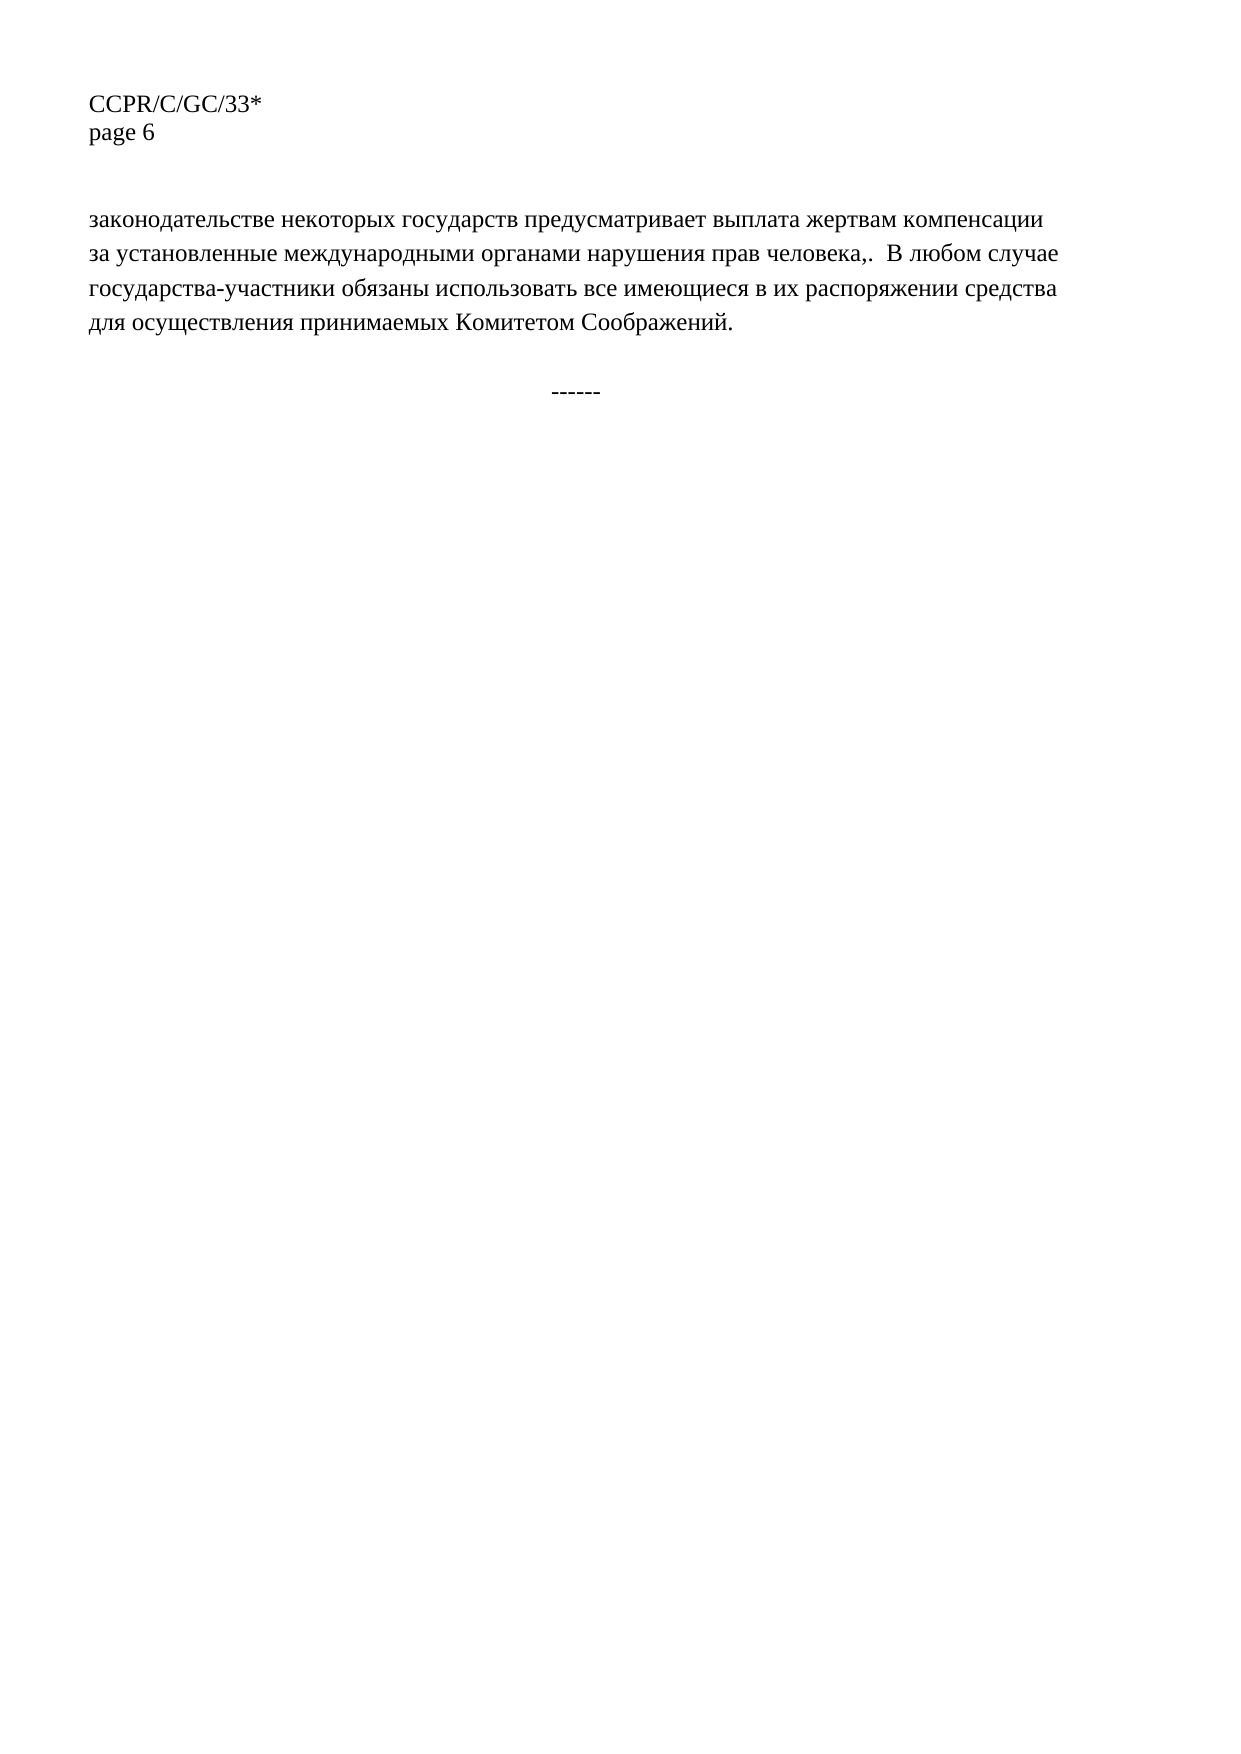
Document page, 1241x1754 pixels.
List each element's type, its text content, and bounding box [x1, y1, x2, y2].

text ------ [89, 376, 1063, 405]
